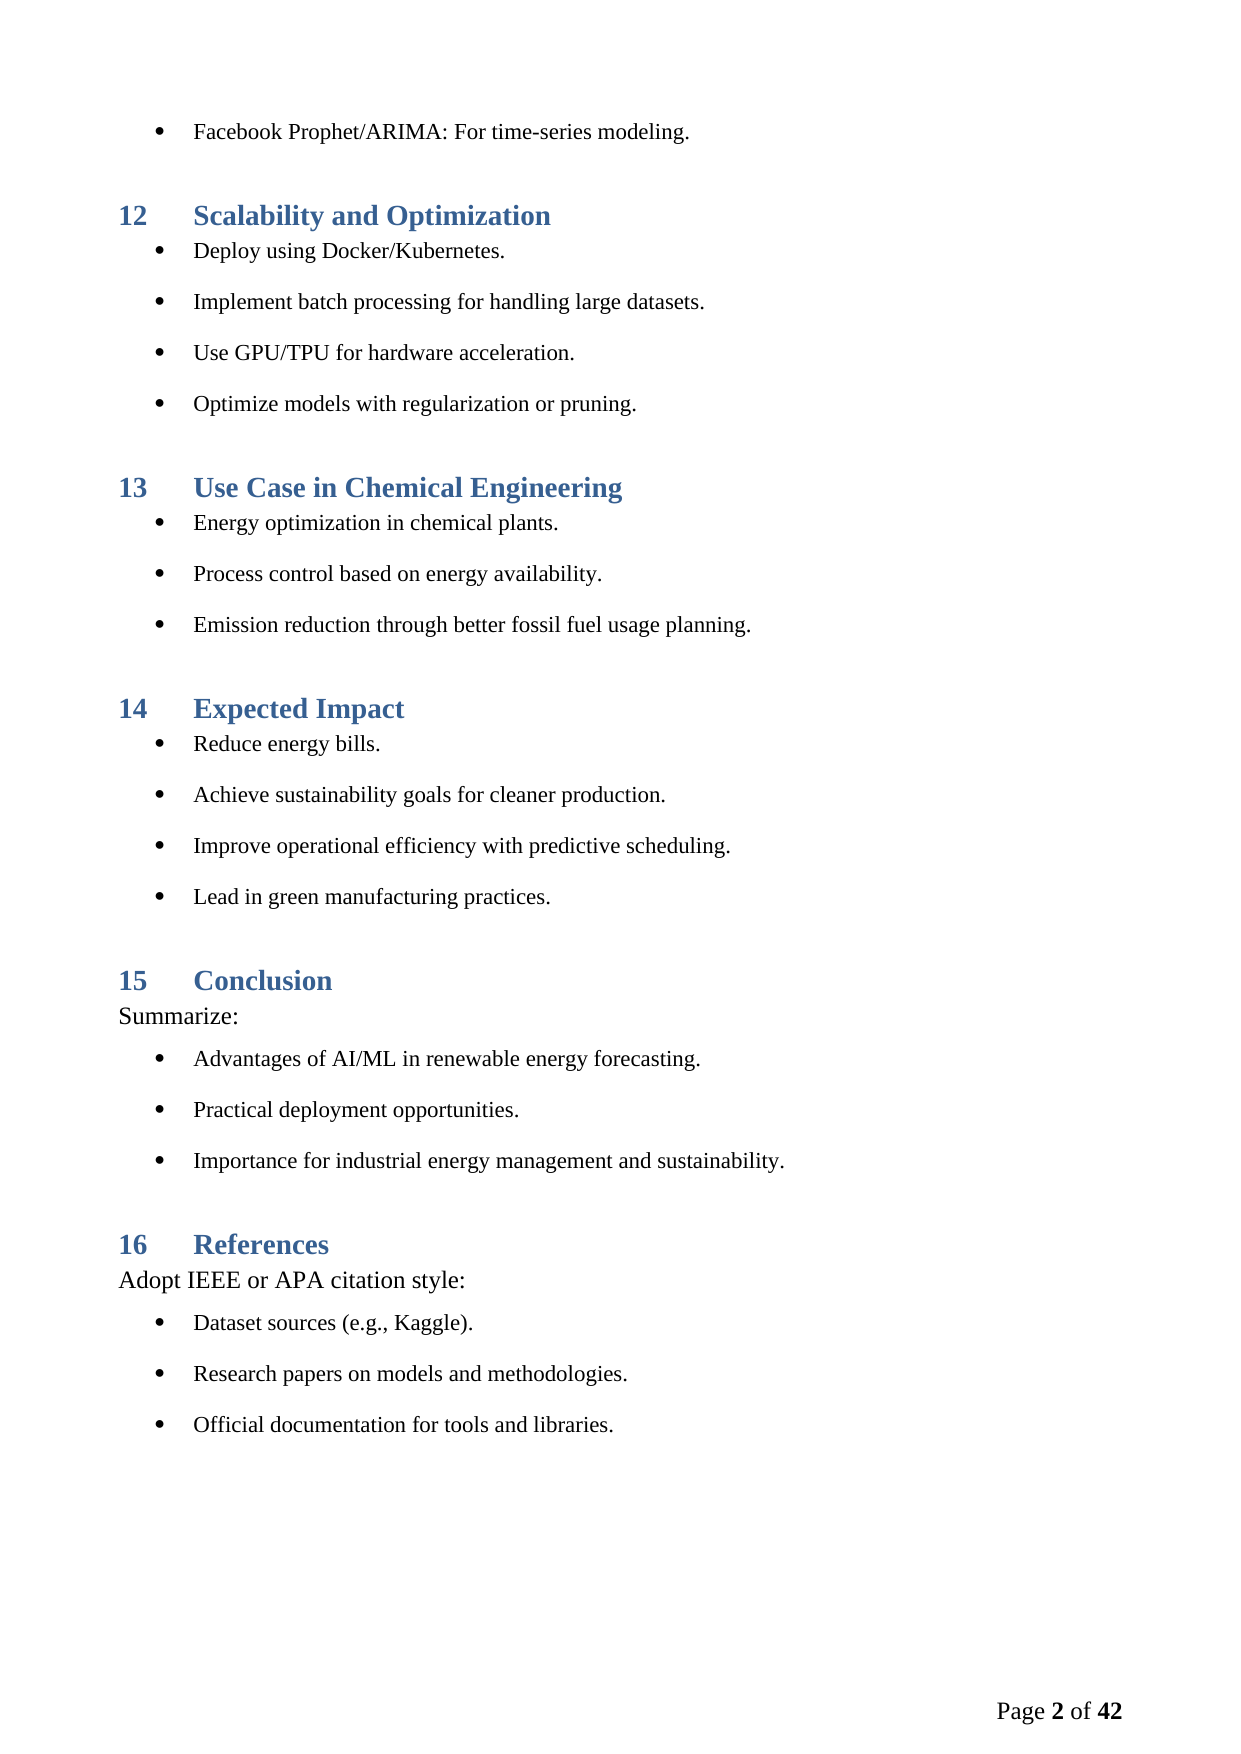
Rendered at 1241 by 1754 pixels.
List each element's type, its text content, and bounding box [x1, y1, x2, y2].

list Official documentation for tools and libraries. [156, 1411, 1122, 1437]
list Practical deployment opportunities. [156, 1096, 1122, 1122]
list Expected Impact [118, 691, 1122, 724]
text Adopt IEEE or APA citation style: [118, 1265, 1122, 1294]
list Reduce energy bills. [156, 729, 1122, 756]
list Use GPU/TPU for hardware acceleration. [156, 339, 1122, 365]
list Advantages of AI/ML in renewable energy forecasting. [156, 1044, 1122, 1071]
list References [118, 1227, 1122, 1260]
list Achieve sustainability goals for cleaner production. [156, 781, 1122, 807]
list Conclusion [118, 963, 1122, 996]
list Importance for industrial energy management and sustainability. [156, 1147, 1122, 1173]
list Dataset sources (e.g., Kaggle). [156, 1308, 1122, 1335]
list Improve operational efficiency with predictive scheduling. [156, 832, 1122, 858]
list Deploy using Docker/Kubernetes. [156, 237, 1122, 263]
list Emission reduction through better fossil fuel usage planning. [156, 611, 1122, 637]
list Scalability and Optimization [118, 198, 1122, 232]
list Optimize models with regularization or pruning. [156, 390, 1122, 416]
list Facebook Prophet/ARIMA: For time-series modeling. [156, 118, 1122, 144]
list Process control based on energy availability. [156, 560, 1122, 586]
list Energy optimization in chemical plants. [156, 509, 1122, 535]
list Implement batch processing for handling large datasets. [156, 288, 1122, 314]
list Use Case in Chemical Engineering [118, 470, 1122, 504]
list Research papers on models and methodologies. [156, 1359, 1122, 1386]
list Lead in green manufacturing practices. [156, 883, 1122, 909]
text Summarize: [118, 1001, 1122, 1030]
